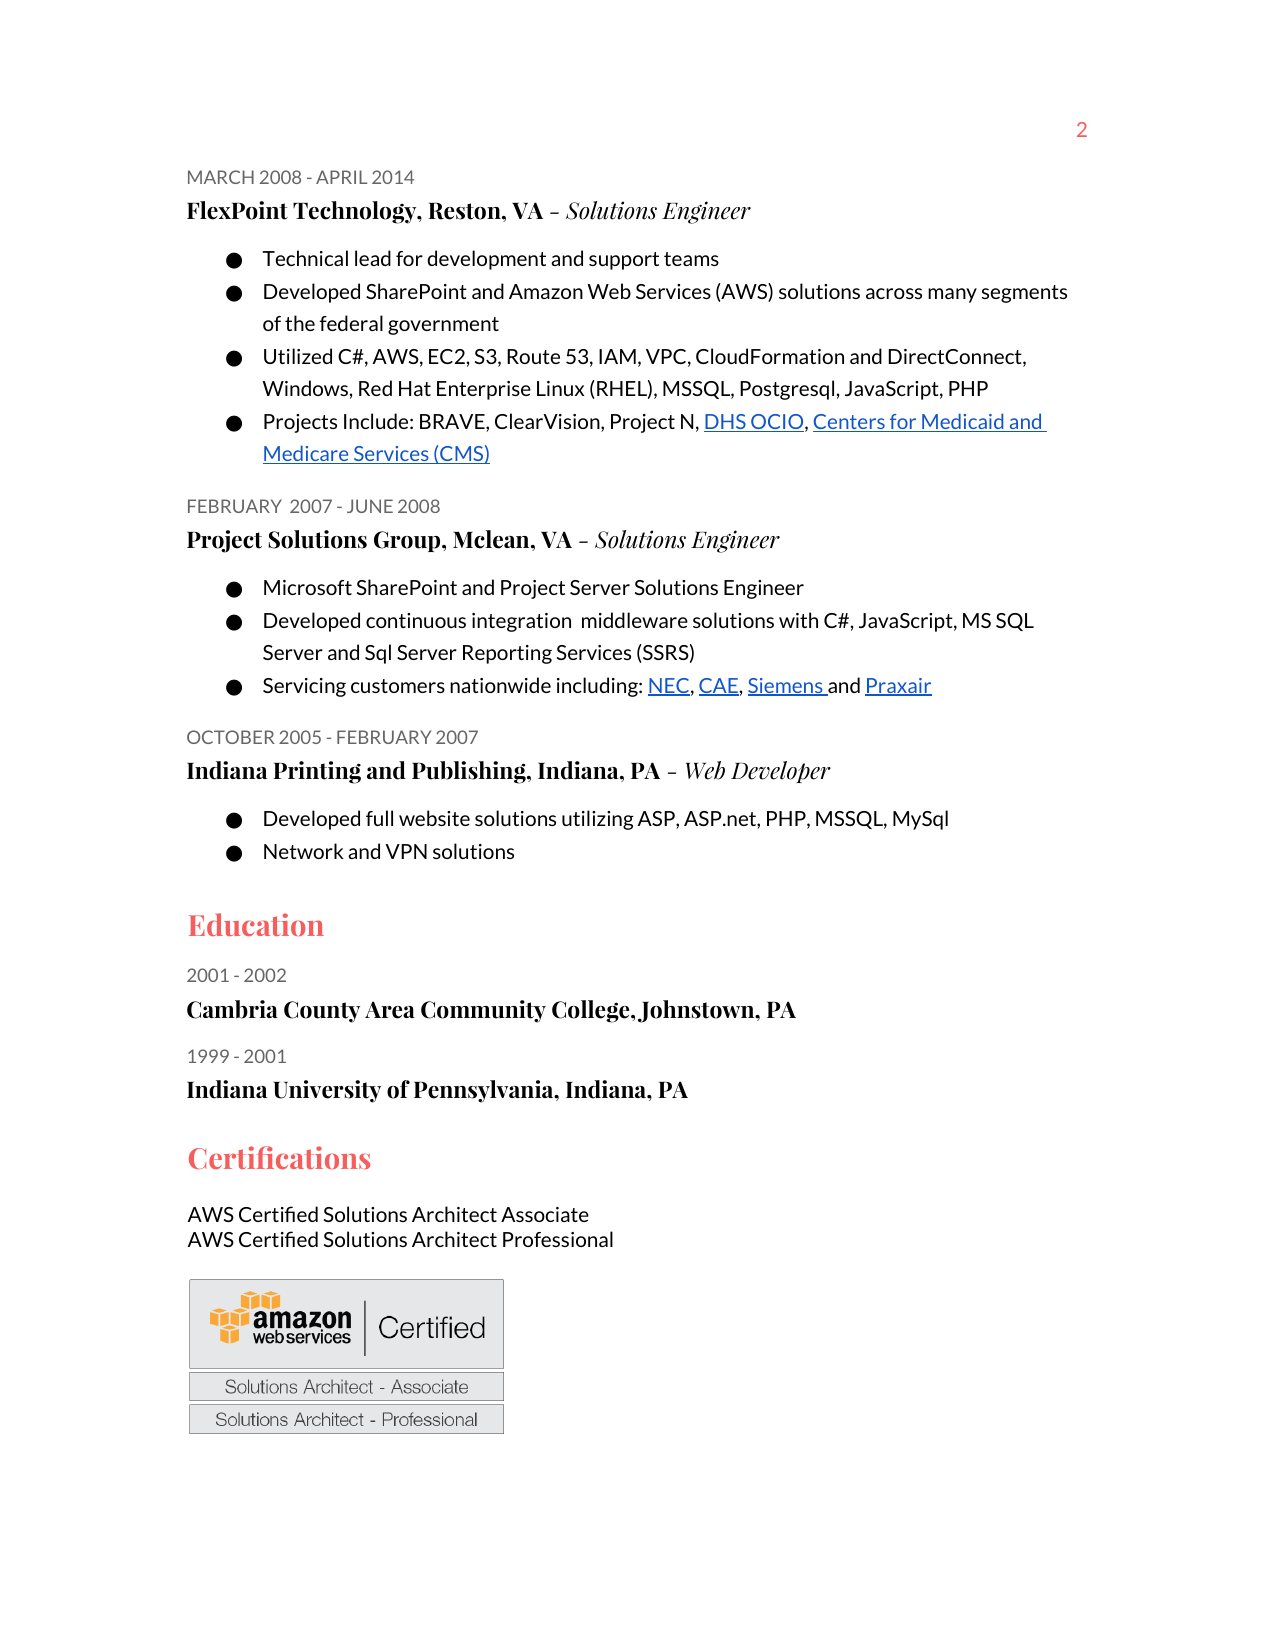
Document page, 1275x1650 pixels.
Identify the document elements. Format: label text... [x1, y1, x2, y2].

subtitle Certifications [187, 1138, 1091, 1177]
subtitle Cambria County Area Community College, Johnstown, PA [186, 993, 1091, 1024]
subtitle Education [187, 905, 1091, 943]
subtitle MARCH 2008 - APRIL 2014 [186, 166, 1091, 188]
list Servicing customers nationwide including: NEC, CAE, Siemens and Praxair [225, 672, 1091, 697]
subtitle Indiana University of Pennsylvania, Indiana, PA [186, 1074, 1091, 1104]
list Technical lead for development and support teams [225, 246, 1091, 271]
list Microsoft SharePoint and Project Server Solutions Engineer [225, 575, 1091, 600]
subtitle FEBRUARY 2007 - JUNE 2008 [186, 494, 1091, 517]
list Utilized C#, AWS, EC2, S3, Route 53, IAM, VPC, CloudFormation and DirectConnect, Windows, Red Hat Enterprise Linux (RHEL), MSSQL, Postgresql, JavaScript, PHP [225, 344, 1091, 401]
list Developed continuous integration middleware solutions with C#, JavaScript, MS SQL Server and Sql Server Reporting Services (SSRS) [225, 607, 1091, 665]
list Developed full website solutions utilizing ASP, ASP.net, PHP, MSSQL, MySql [225, 806, 1091, 831]
subtitle 1999 - 2001 [186, 1045, 1091, 1067]
subtitle 2001 - 2002 [186, 964, 1091, 987]
subtitle OCTOBER 2005 - FEBRUARY 2007 [186, 726, 1091, 748]
list Developed SharePoint and Amazon Web Services (AWS) solutions across many segments of the federal government [225, 279, 1091, 336]
list Projects Include: BRAVE, ClearVision, Project N, DHS OCIO, Centers for Medicaid and Medicare Services (CMS) [225, 409, 1091, 466]
text AWS Certified Solutions Architect Professional [187, 1227, 1087, 1252]
text AWS Certified Solutions Architect Associate [187, 1202, 1087, 1227]
subtitle Project Solutions Group, Mclean, VA - Solutions Engineer [186, 524, 1091, 554]
subtitle FlexPoint Technology, Reston, VA - Solutions Engineer [186, 195, 1091, 225]
subtitle Indiana Printing and Publishing, Indiana, PA - Web Developer [186, 755, 1091, 786]
list Network and VPN solutions [225, 839, 1091, 864]
picture [187, 1276, 506, 1436]
